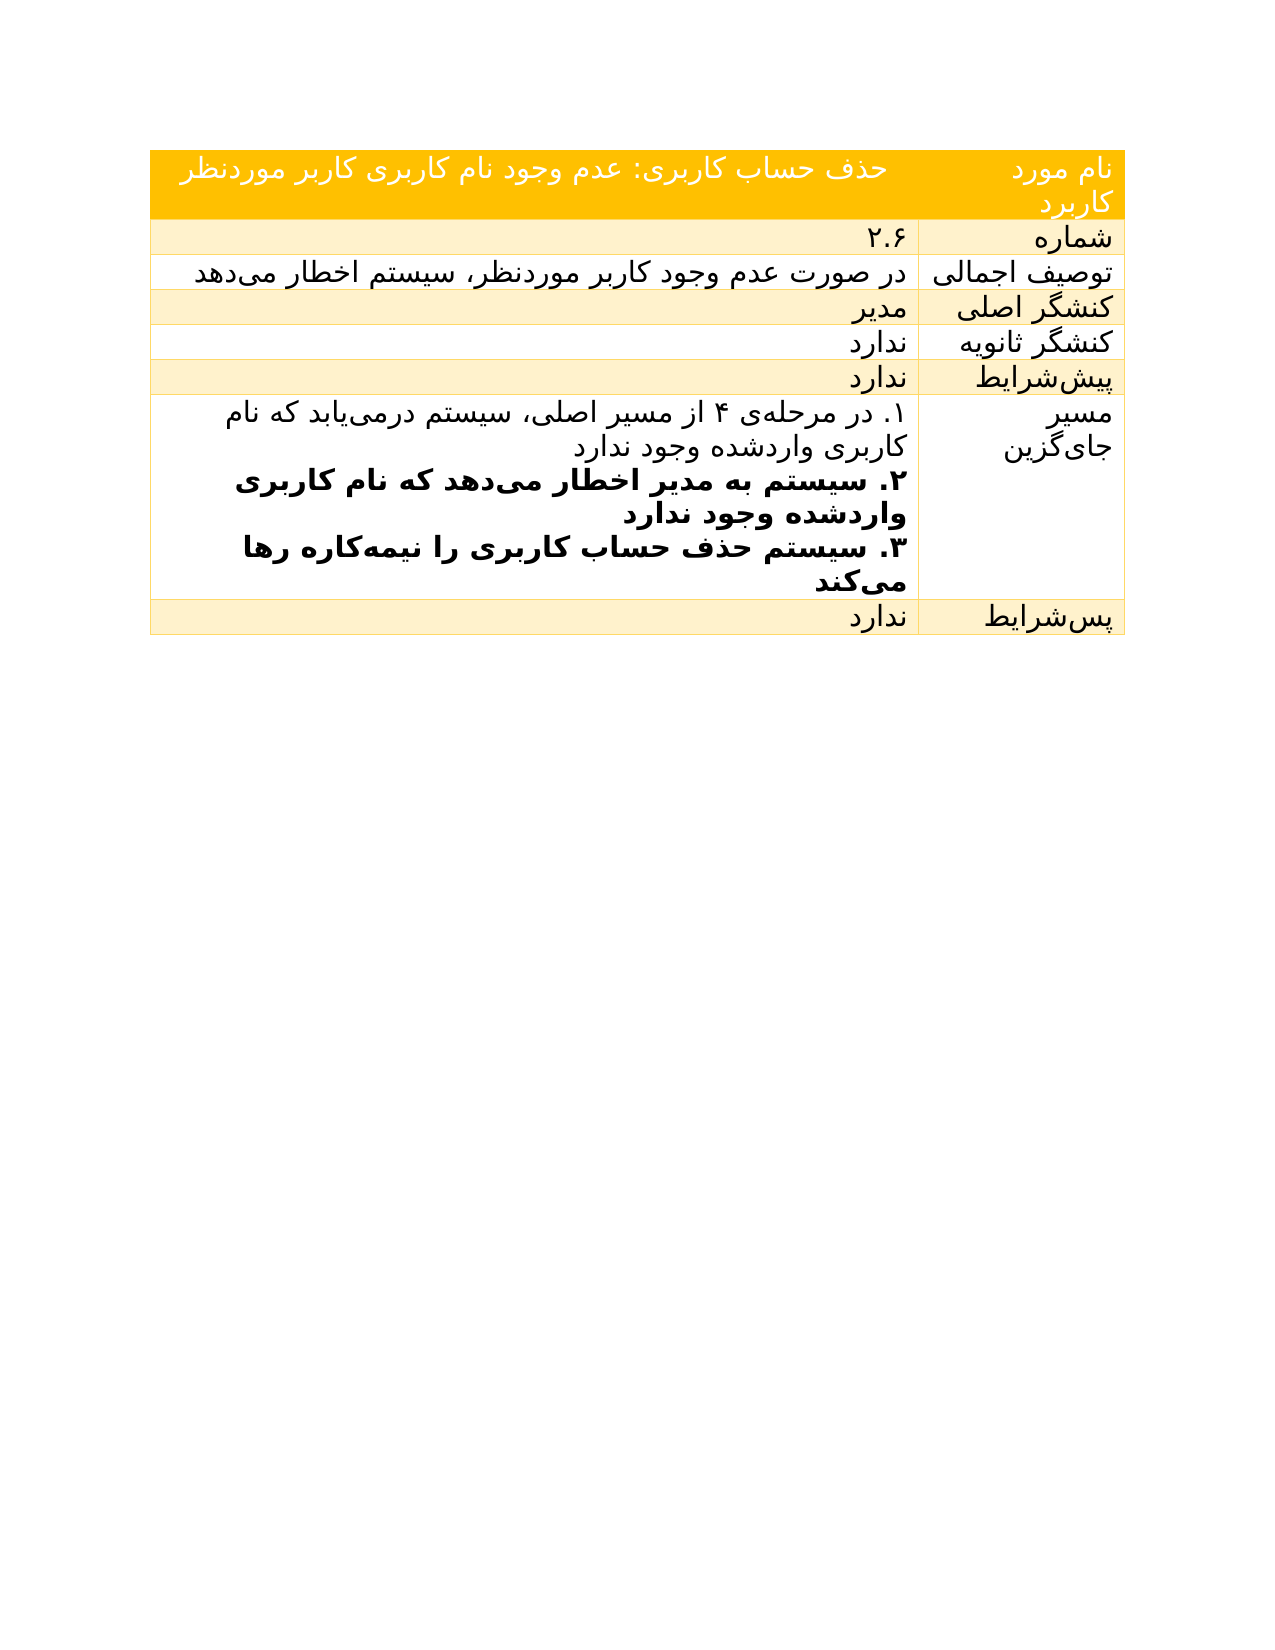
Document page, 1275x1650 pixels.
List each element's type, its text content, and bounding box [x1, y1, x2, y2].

table_cell مدیر [151, 290, 918, 324]
table_cell توصیف اجمالی [919, 255, 1124, 289]
table_cell در صورت عدم وجود کاربر موردنظر، سیستم اخطار می‌دهد [151, 255, 918, 289]
table_header حذف حساب کاربری: عدم وجود نام کاربری کاربر موردنظر [151, 151, 918, 219]
table_cell ندارد [151, 600, 918, 634]
table_cell پس‌شرایط [919, 600, 1124, 634]
table_cell ۲.۶ [151, 220, 918, 254]
table_header نام مورد کاربرد [919, 151, 1124, 219]
table_cell کنشگر اصلی [919, 290, 1124, 324]
table_cell مسیر جای‌گزین [919, 395, 1124, 599]
table_cell شماره [919, 220, 1124, 254]
table_cell ۱. در مرحله‌ی ۴ از مسیر اصلی، سیستم درمی‌یابد که نام کاربری واردشده وجود ندارد ۲. سیستم به مدیر اخطار می‌دهد که نام کاربری واردشده وجود ندارد ۳. سیستم حذف حساب کاربری را نیمه‌کاره رها می‌کند [151, 395, 918, 599]
table_cell پیش‌شرایط [919, 360, 1124, 394]
table_cell ندارد [151, 325, 918, 359]
table_cell کنشگر ثانویه [919, 325, 1124, 359]
table_cell ندارد [151, 360, 918, 394]
